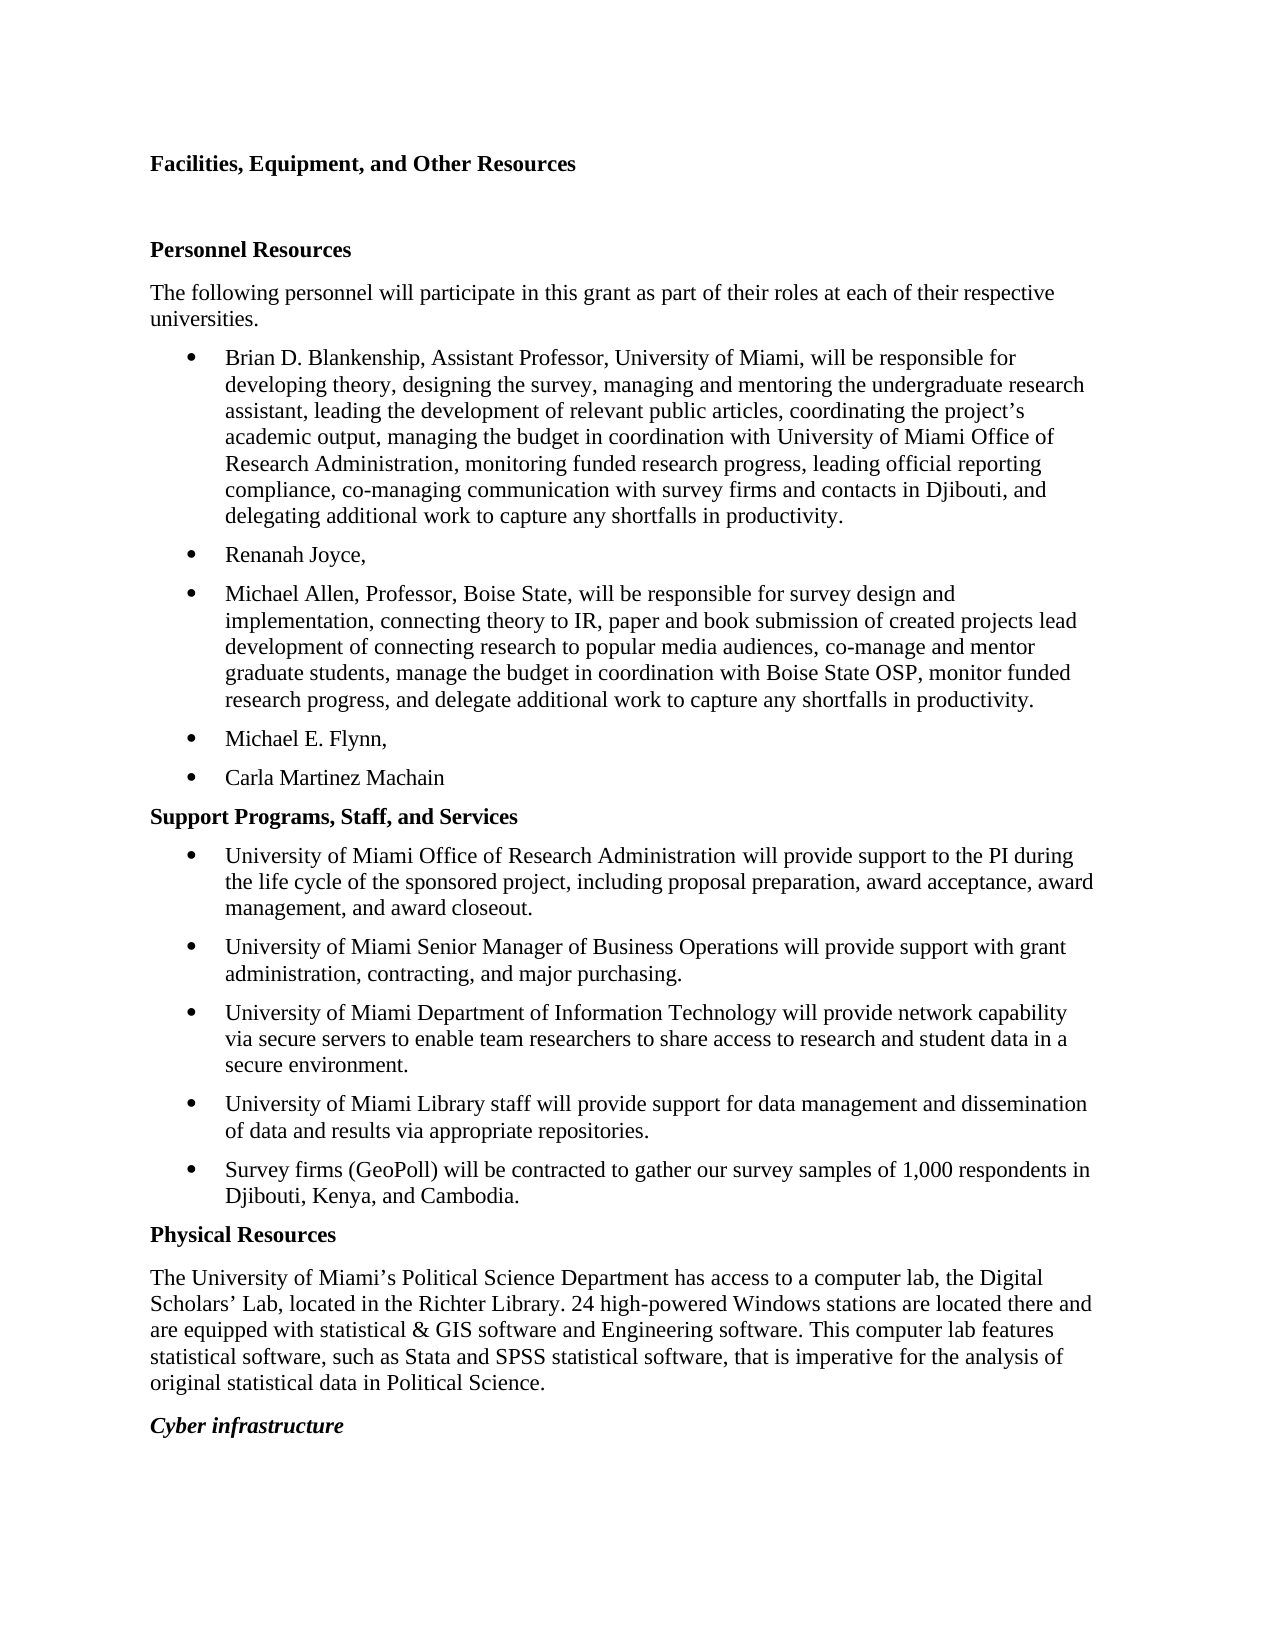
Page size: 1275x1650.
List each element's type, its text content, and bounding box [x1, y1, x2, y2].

list Carla Martinez Machain [187, 764, 1097, 790]
list University of Miami Senior Manager of Business Operations will provide support with grant administration, contracting, and major purchasing. [187, 933, 1097, 986]
list University of Miami Department of Information Technology will provide network capability via secure servers to enable team researchers to share access to research and student data in a secure environment. [187, 999, 1097, 1078]
list Survey firms (GeoPoll) will be contracted to gather our survey samples of 1,000 respondents in Djibouti, Kenya, and Cambodia. [187, 1156, 1097, 1208]
list University of Miami Office of Research Administration will provide support to the PI during the life cycle of the sponsored project, including proposal preparation, award acceptance, award management, and award closeout. [187, 842, 1097, 921]
text Support Programs, Staff, and Services [150, 803, 1097, 829]
list Brian D. Blankenship, Assistant Professor, University of Miami, will be responsible for developing theory, designing the survey, managing and mentoring the undergraduate research assistant, leading the development of relevant public articles, coordinating the project’s academic output, managing the budget in coordination with University of Miami Office of Research Administration, monitoring funded research progress, leading official reporting compliance, co-managing communication with survey firms and contacts in Djibouti, and delegating additional work to capture any shortfalls in productivity. [187, 344, 1097, 529]
text Personnel Resources [150, 236, 1125, 262]
text Facilities, Equipment, and Other Resources [150, 150, 1125, 176]
text Physical Resources [150, 1221, 1125, 1247]
list Michael Allen, Professor, Boise State, will be responsible for survey design and implementation, connecting theory to IR, paper and book submission of created projects lead development of connecting research to popular media audiences, co-manage and mentor graduate students, manage the budget in coordination with Boise State OSP, monitor funded research progress, and delegate additional work to capture any shortfalls in productivity. [187, 580, 1097, 712]
list University of Miami Library staff will provide support for data management and dissemination of data and results via appropriate repositories. [187, 1090, 1097, 1143]
list Michael E. Flynn, [187, 725, 1097, 751]
list Renanah Joyce, [187, 541, 1097, 568]
text Cyber infrastructure [150, 1412, 1125, 1439]
text The following personnel will participate in this grant as part of their roles at each of their respective universities. [150, 279, 1097, 332]
text The University of Miami’s Political Science Department has access to a computer lab, the Digital Scholars’ Lab, located in the Richter Library. 24 high-powered Windows stations are located there and are equipped with statistical & GIS software and Engineering software. This computer lab features statistical software, such as Stata and SPSS statistical software, that is imperative for the analysis of original statistical data in Political Science. [150, 1264, 1125, 1396]
